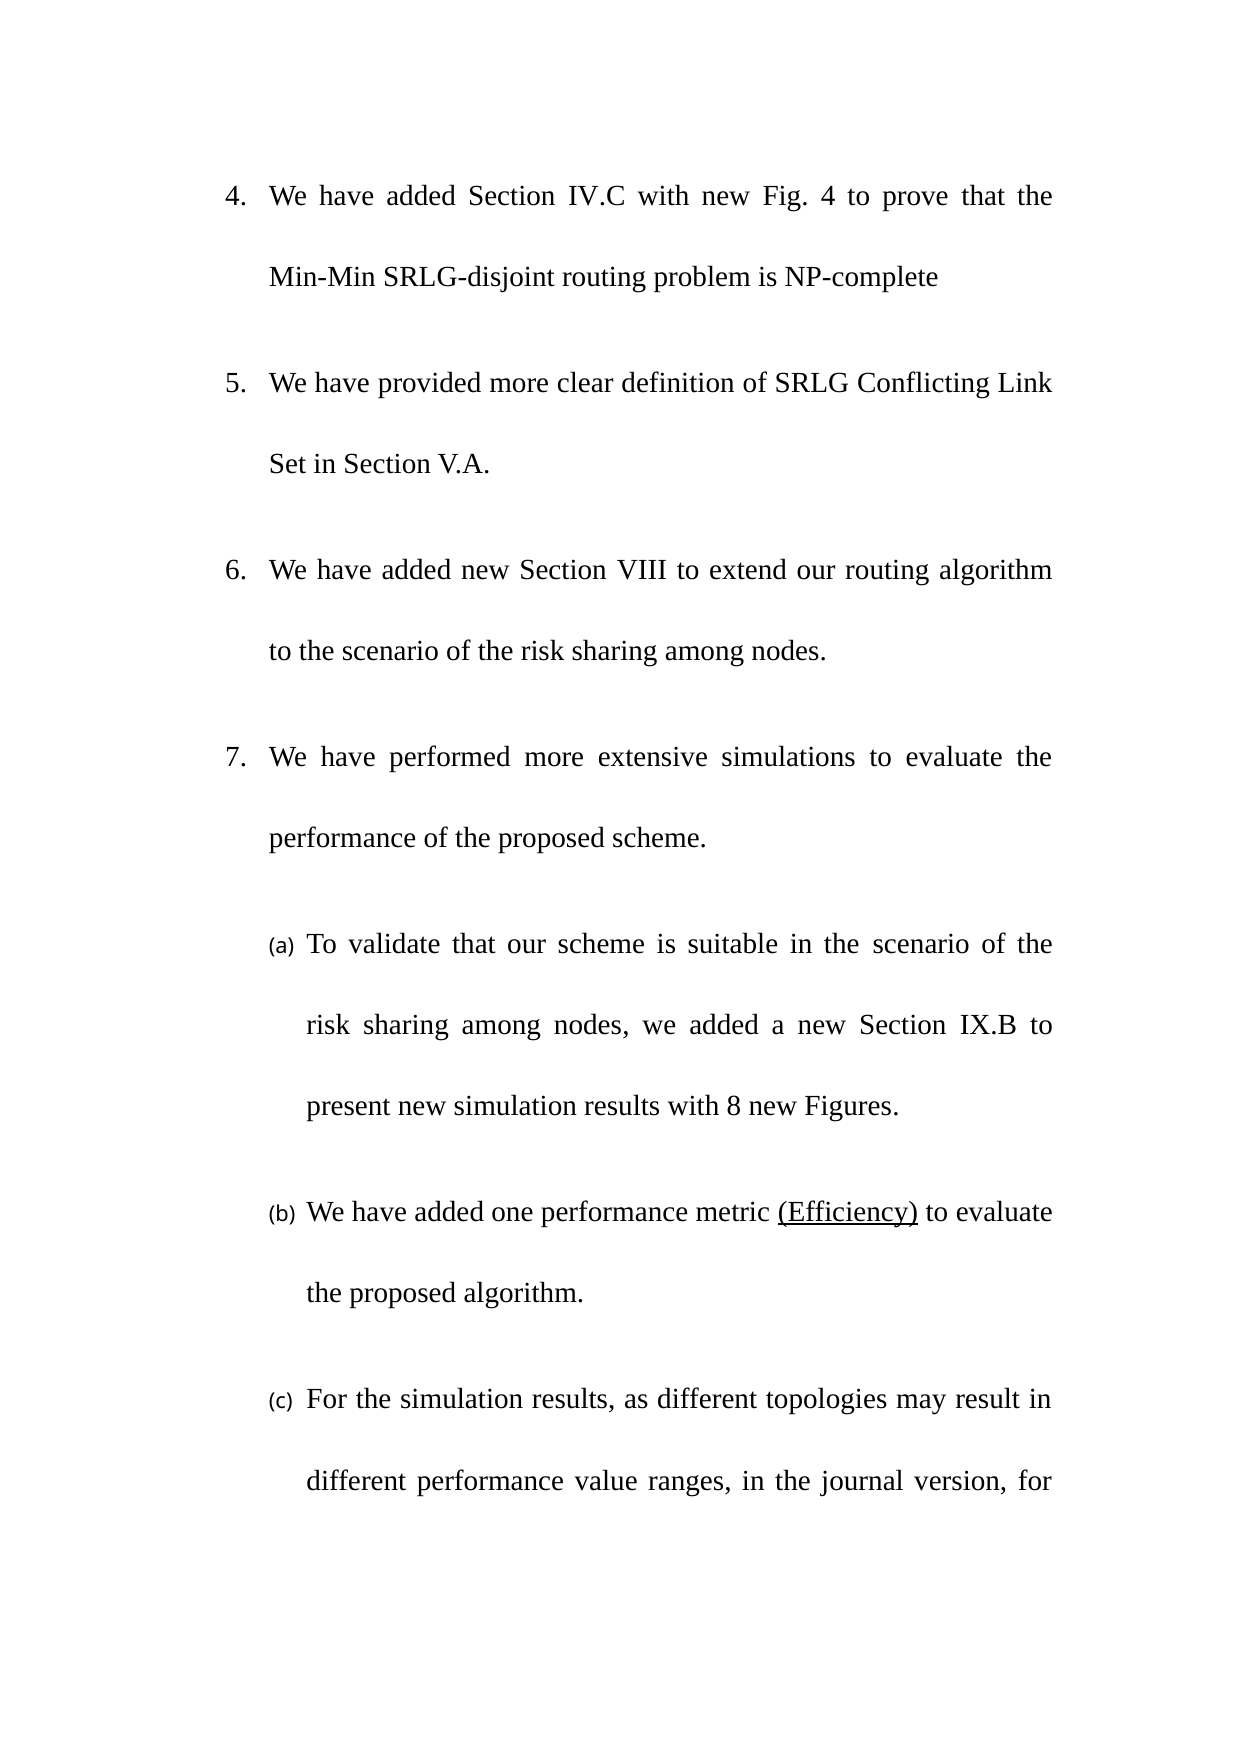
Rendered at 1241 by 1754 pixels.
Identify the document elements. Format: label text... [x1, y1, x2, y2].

list We have provided more clear definition of SRLG Conflicting Link Set in Section V.A. [225, 349, 1053, 495]
list We have added new Section VIII to extend our routing algorithm to the scenario of the risk sharing among nodes. [225, 536, 1053, 682]
list To validate that our scheme is suitable in the scenario of the risk sharing among nodes, we added a new Section IX.B to present new simulation results with 8 new Figures. [269, 910, 1053, 1138]
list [269, 1366, 1053, 1512]
list We have added one performance metric (Efficiency) to evaluate the proposed algorithm. [269, 1179, 1053, 1325]
list We have performed more extensive simulations to evaluate the performance of the proposed scheme. [225, 723, 1053, 869]
list We have added Section IV.C with new Fig. 4 to prove that the Min-Min SRLG-disjoint routing problem is NP-complete [225, 162, 1053, 308]
